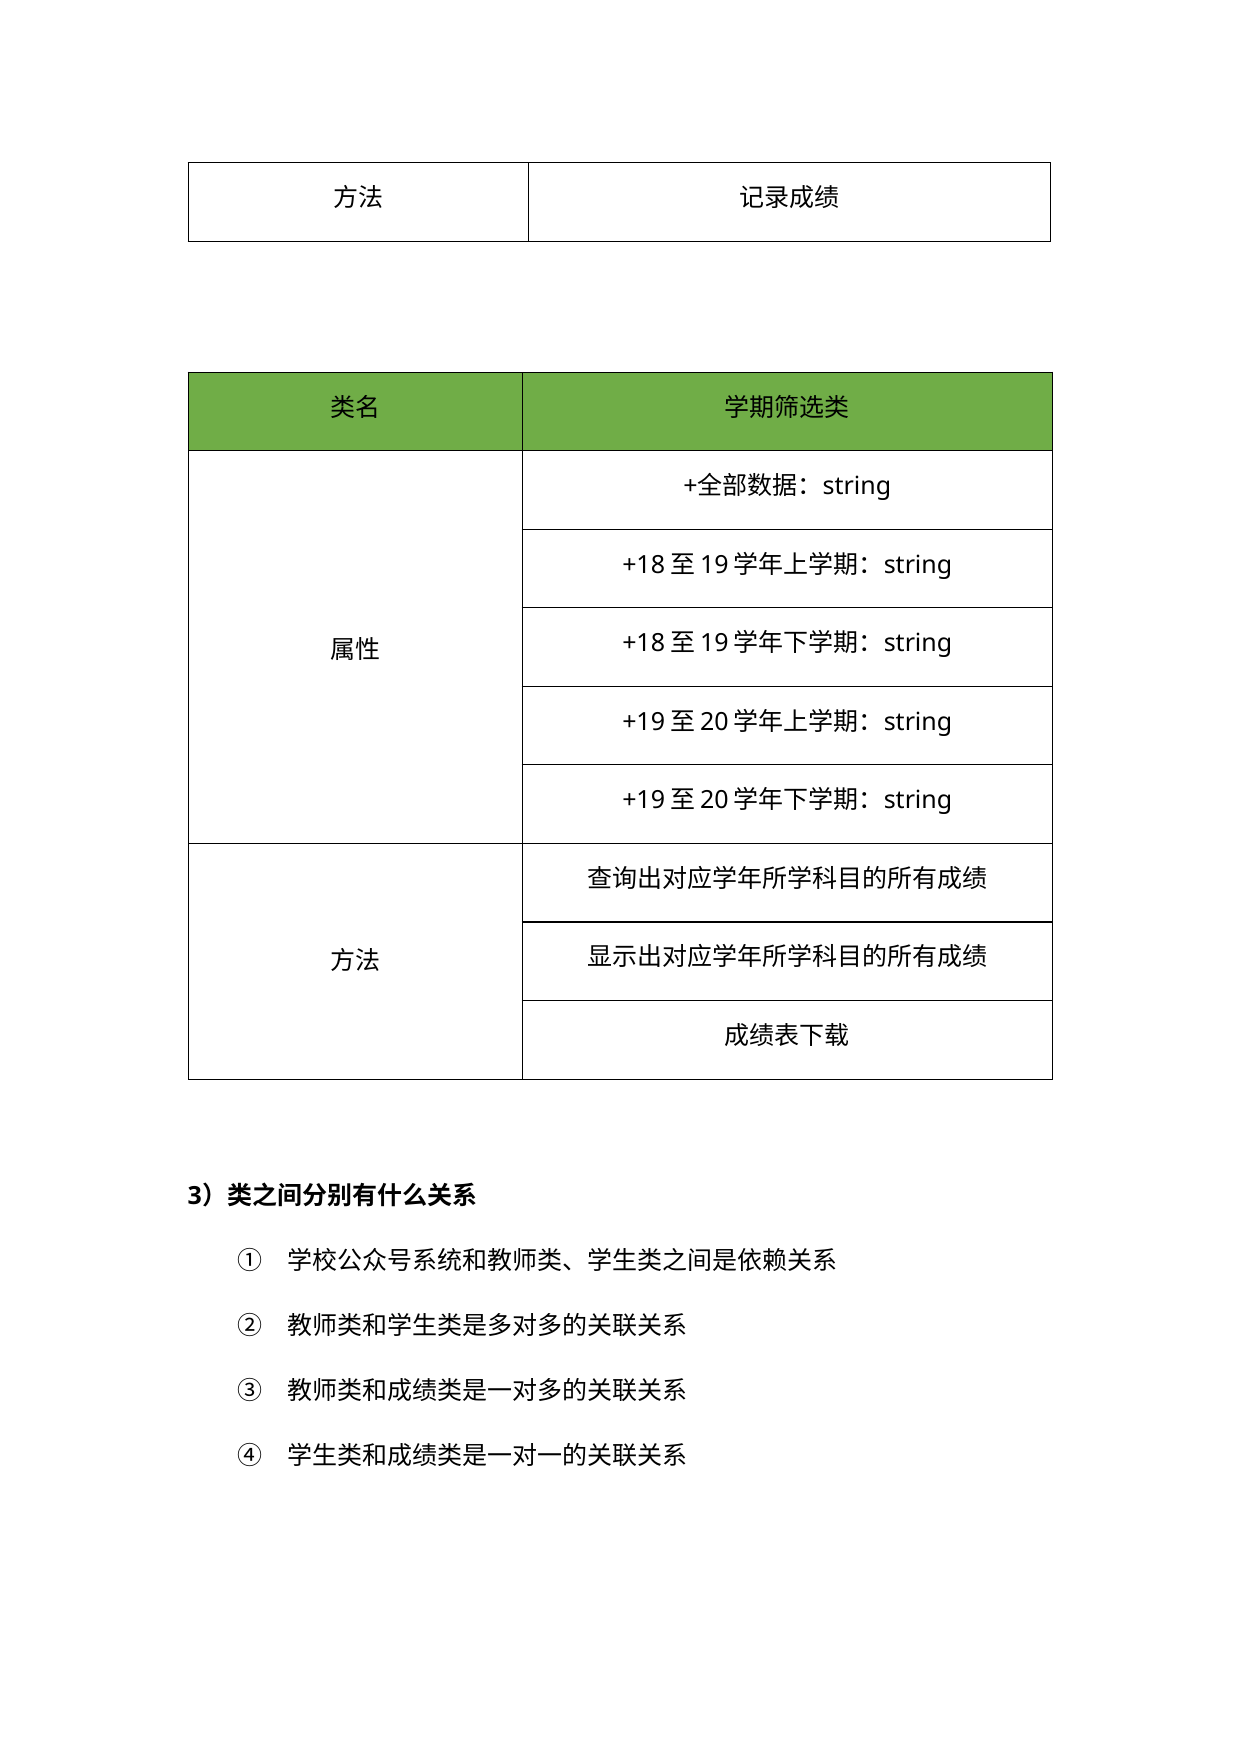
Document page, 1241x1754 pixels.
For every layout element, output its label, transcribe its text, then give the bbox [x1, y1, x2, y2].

list 学生类和成绩类是一对一的关联关系 [187, 1421, 1053, 1486]
table_cell 属性 [189, 451, 522, 843]
list 类之间分别有什么关系 [187, 1161, 1053, 1226]
table_cell +19至20学年下学期：string [523, 765, 1052, 843]
table_cell +19至20学年上学期：string [523, 687, 1052, 764]
table_header 类名 [189, 373, 522, 450]
table_cell 方法 [189, 844, 522, 1078]
table_cell 方法 [189, 163, 528, 241]
table_cell 查询出对应学年所学科目的所有成绩 [523, 844, 1052, 921]
list 教师类和成绩类是一对多的关联关系 [187, 1356, 1053, 1421]
table_cell +全部数据：string [523, 451, 1052, 529]
list 教师类和学生类是多对多的关联关系 [187, 1291, 1053, 1356]
table_cell +18至19学年上学期：string [523, 530, 1052, 607]
table_cell +18至19学年下学期：string [523, 608, 1052, 686]
table_cell 显示出对应学年所学科目的所有成绩 [523, 923, 1052, 1000]
table_header 学期筛选类 [523, 373, 1052, 450]
table_cell 成绩表下载 [523, 1001, 1052, 1078]
table_cell 记录成绩 [529, 163, 1050, 241]
list 学校公众号系统和教师类、学生类之间是依赖关系 [187, 1226, 1053, 1291]
